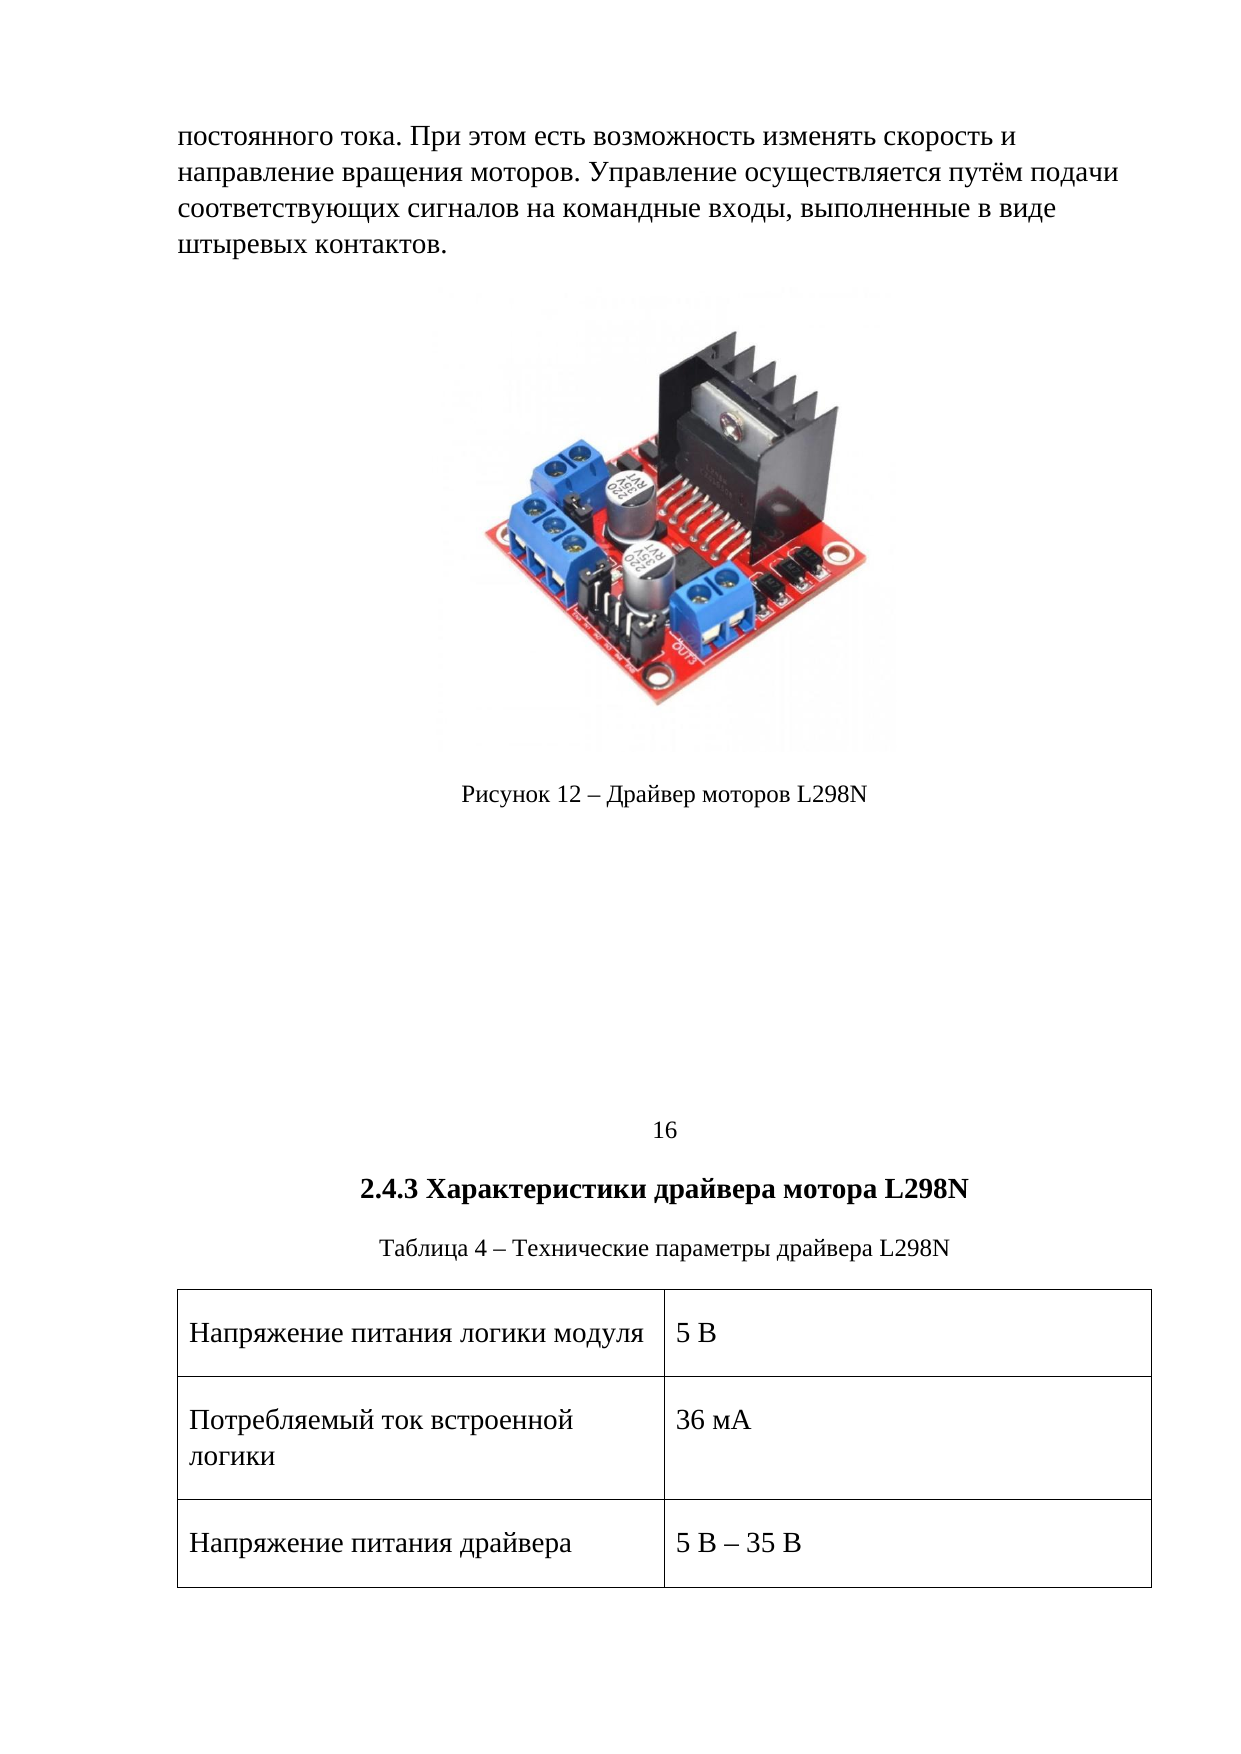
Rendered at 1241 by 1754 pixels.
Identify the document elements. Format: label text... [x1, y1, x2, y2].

text Рисунок 12 – Драйвер моторов L298N [177, 779, 1152, 808]
picture [432, 287, 897, 752]
text 16 [177, 1116, 1152, 1144]
table_cell Потребляемый ток встроенной логики [178, 1377, 664, 1499]
table_cell 36 мА [665, 1377, 1151, 1499]
table_cell Напряжение питания драйвера [178, 1500, 664, 1587]
subtitle 2.4.3 Характеристики драйвера мотора L298N [177, 1172, 1152, 1205]
table_cell 5 В – 35 В [665, 1500, 1151, 1587]
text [177, 118, 1152, 260]
text Таблица 4 – Технические параметры драйвера L298N [177, 1233, 1152, 1262]
table_header Напряжение питания логики модуля [178, 1290, 664, 1376]
table_header 5 В [665, 1290, 1151, 1376]
